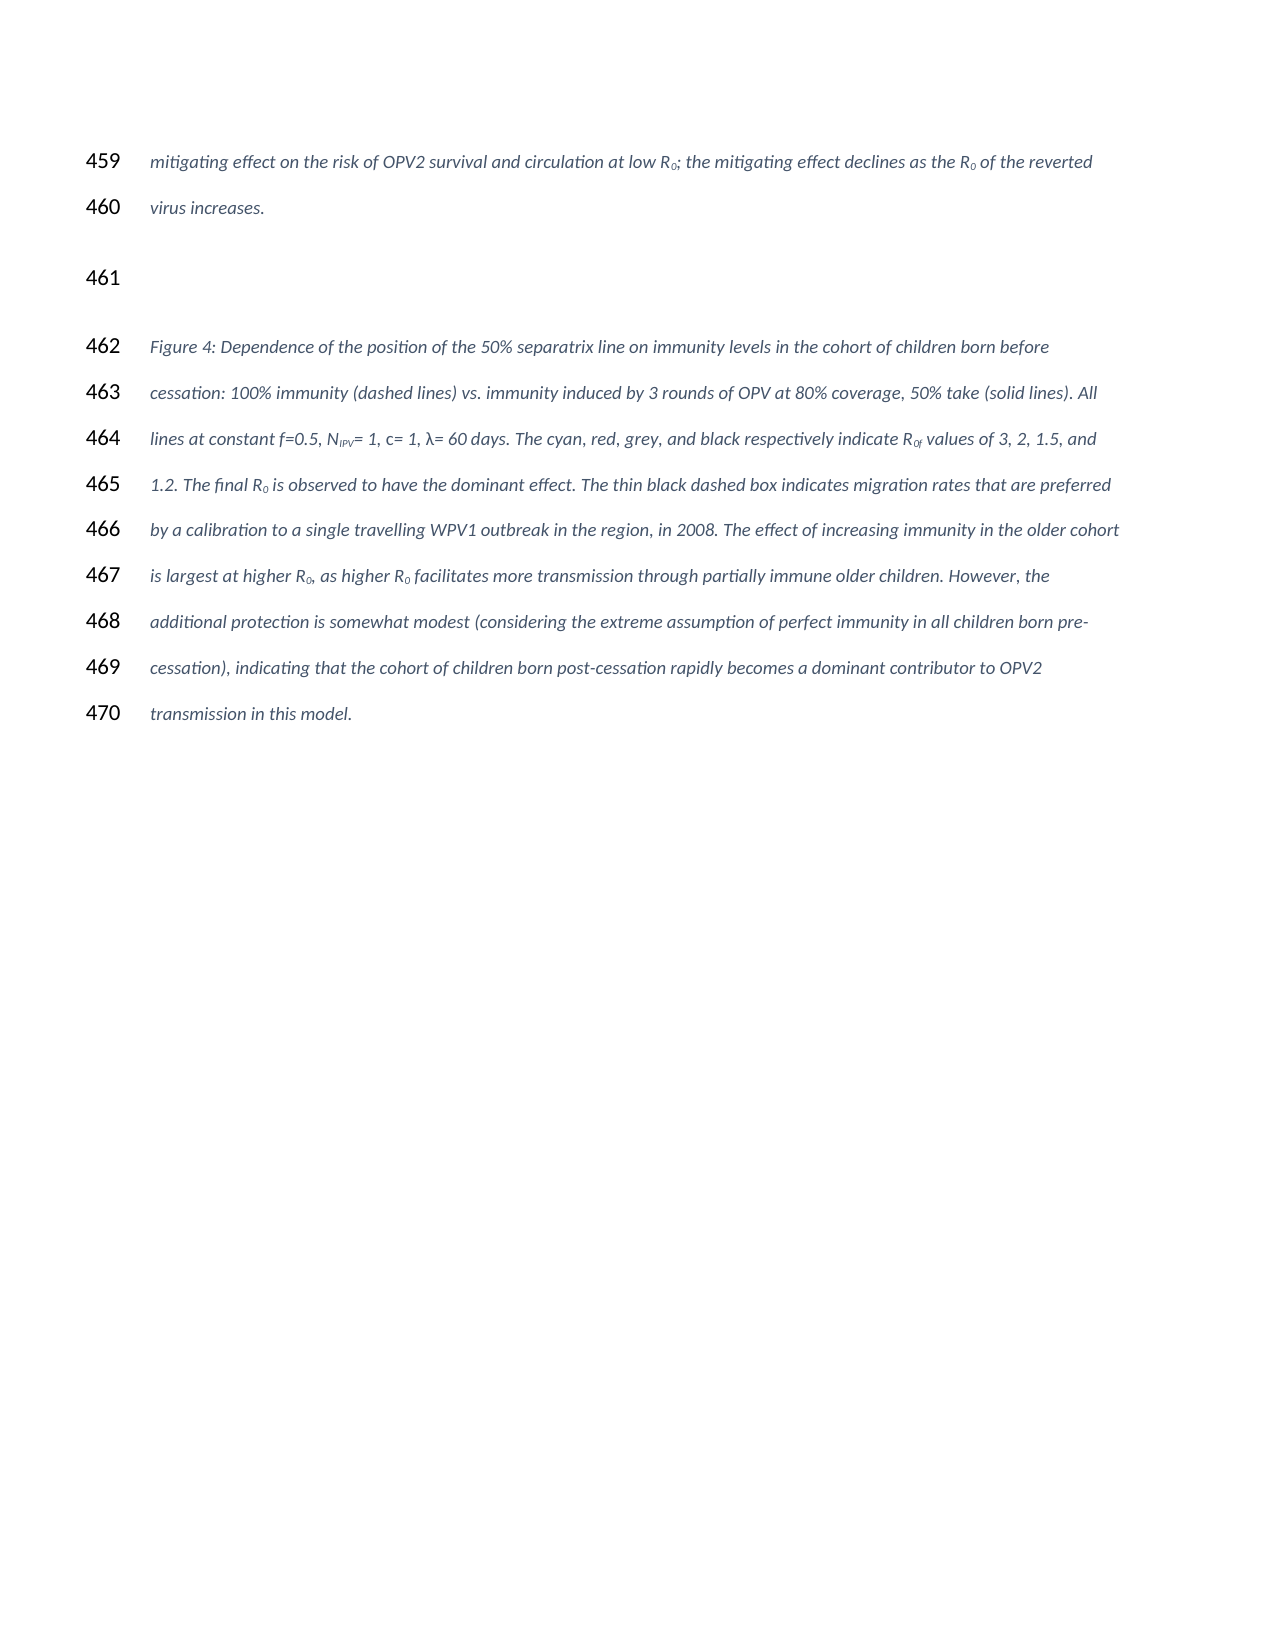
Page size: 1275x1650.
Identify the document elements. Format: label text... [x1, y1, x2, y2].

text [150, 150, 1125, 219]
text Figure 4: Dependence of the position of the 50% separatrix line on immunity levels in the cohort of children born before cessation: 100% immunity (dashed lines) vs. immunity induced by 3 rounds of OPV at 80% coverage, 50% take (solid lines). All lines at constant f=0.5, NIPV= 1, c= 1, λ= 60 days. The cyan, red, grey, and black respectively indicate R0f values of 3, 2, 1.5, and 1.2. The final R0 is observed to have the dominant effect. The thin black dashed box indicates migration rates that are preferred by a calibration to a single travelling WPV1 outbreak in the region, in 2008. The effect of increasing immunity in the older cohort is largest at higher R0, as higher R0 facilitates more transmission through partially immune older children. However, the additional protection is somewhat modest (considering the extreme assumption of perfect immunity in all children born pre-cessation), indicating that the cohort of children born post-cessation rapidly becomes a dominant contributor to OPV2 transmission in this model. [150, 335, 1125, 725]
